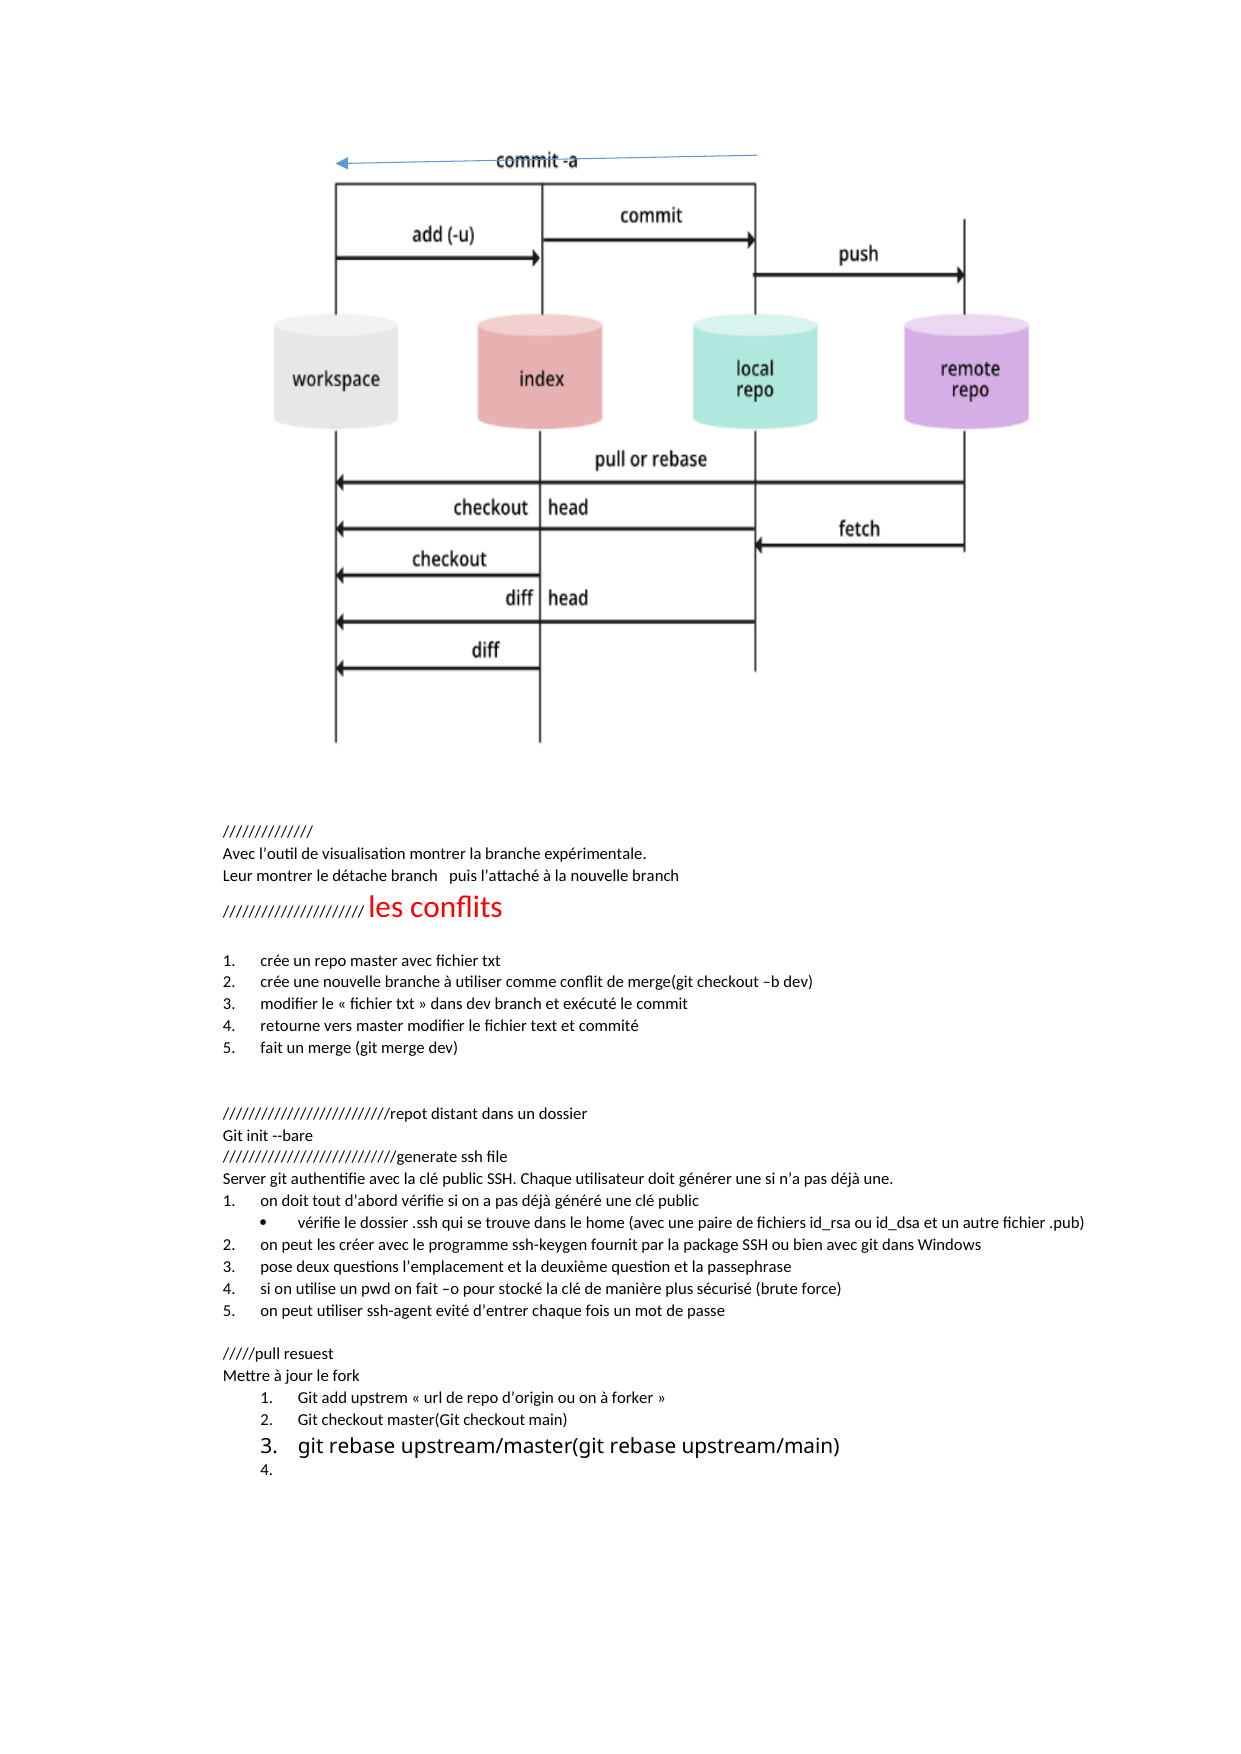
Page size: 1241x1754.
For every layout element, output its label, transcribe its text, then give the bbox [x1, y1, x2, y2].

list modifier le « fichier txt » dans dev branch et exécuté le commit [223, 993, 1093, 1014]
list si on utilise un pwd on fait –o pour stocké la clé de manière plus sécurisé (brute force) [223, 1278, 1093, 1298]
list Git init --bare [223, 1125, 1093, 1145]
list //////////////////////////repot distant dans un dossier [223, 1103, 1093, 1123]
list Leur montrer le détache branch puis l’attaché à la nouvelle branch [223, 865, 1093, 885]
list ////////////// [223, 821, 1093, 841]
list ///////////////////////////generate ssh file [223, 1147, 1093, 1167]
list on peut utiliser ssh-agent evité d’entrer chaque fois un mot de passe [223, 1300, 1093, 1320]
list Git add upstrem « url de repo d’origin ou on à forker » [260, 1387, 1093, 1408]
list git rebase upstream/master(git rebase upstream/main) [260, 1431, 1093, 1459]
list pose deux questions l’emplacement et la deuxième question et la passephrase [223, 1256, 1093, 1276]
list ////////////////////// les conflits [223, 887, 1093, 925]
list Git checkout master(Git checkout main) [260, 1409, 1093, 1429]
list Mettre à jour le fork [223, 1365, 1093, 1386]
list vérifie le dossier .ssh qui se trouve dans le home (avec une paire de fichiers id_rsa ou id_dsa et un autre fichier .pub) [260, 1212, 1093, 1233]
list crée un repo master avec fichier txt [223, 950, 1093, 970]
list on peut les créer avec le programme ssh-keygen fournit par la package SSH ou bien avec git dans Windows [223, 1234, 1093, 1254]
list Server git authentifie avec la clé public SSH. Chaque utilisateur doit générer une si n’a pas déjà une. [223, 1168, 1093, 1189]
list on doit tout d’abord vérifie si on a pas déjà généré une clé public [223, 1190, 1093, 1211]
list Avec l’outil de visualisation montrer la branche expérimentale. [223, 843, 1093, 863]
list retourne vers master modifier le fichier text et commité [223, 1015, 1093, 1036]
list fait un merge (git merge dev) [223, 1037, 1093, 1058]
list crée une nouvelle branche à utiliser comme conflit de merge(git checkout –b dev) [223, 972, 1093, 992]
picture [222, 147, 1075, 776]
list /////pull resuest [223, 1343, 1093, 1364]
